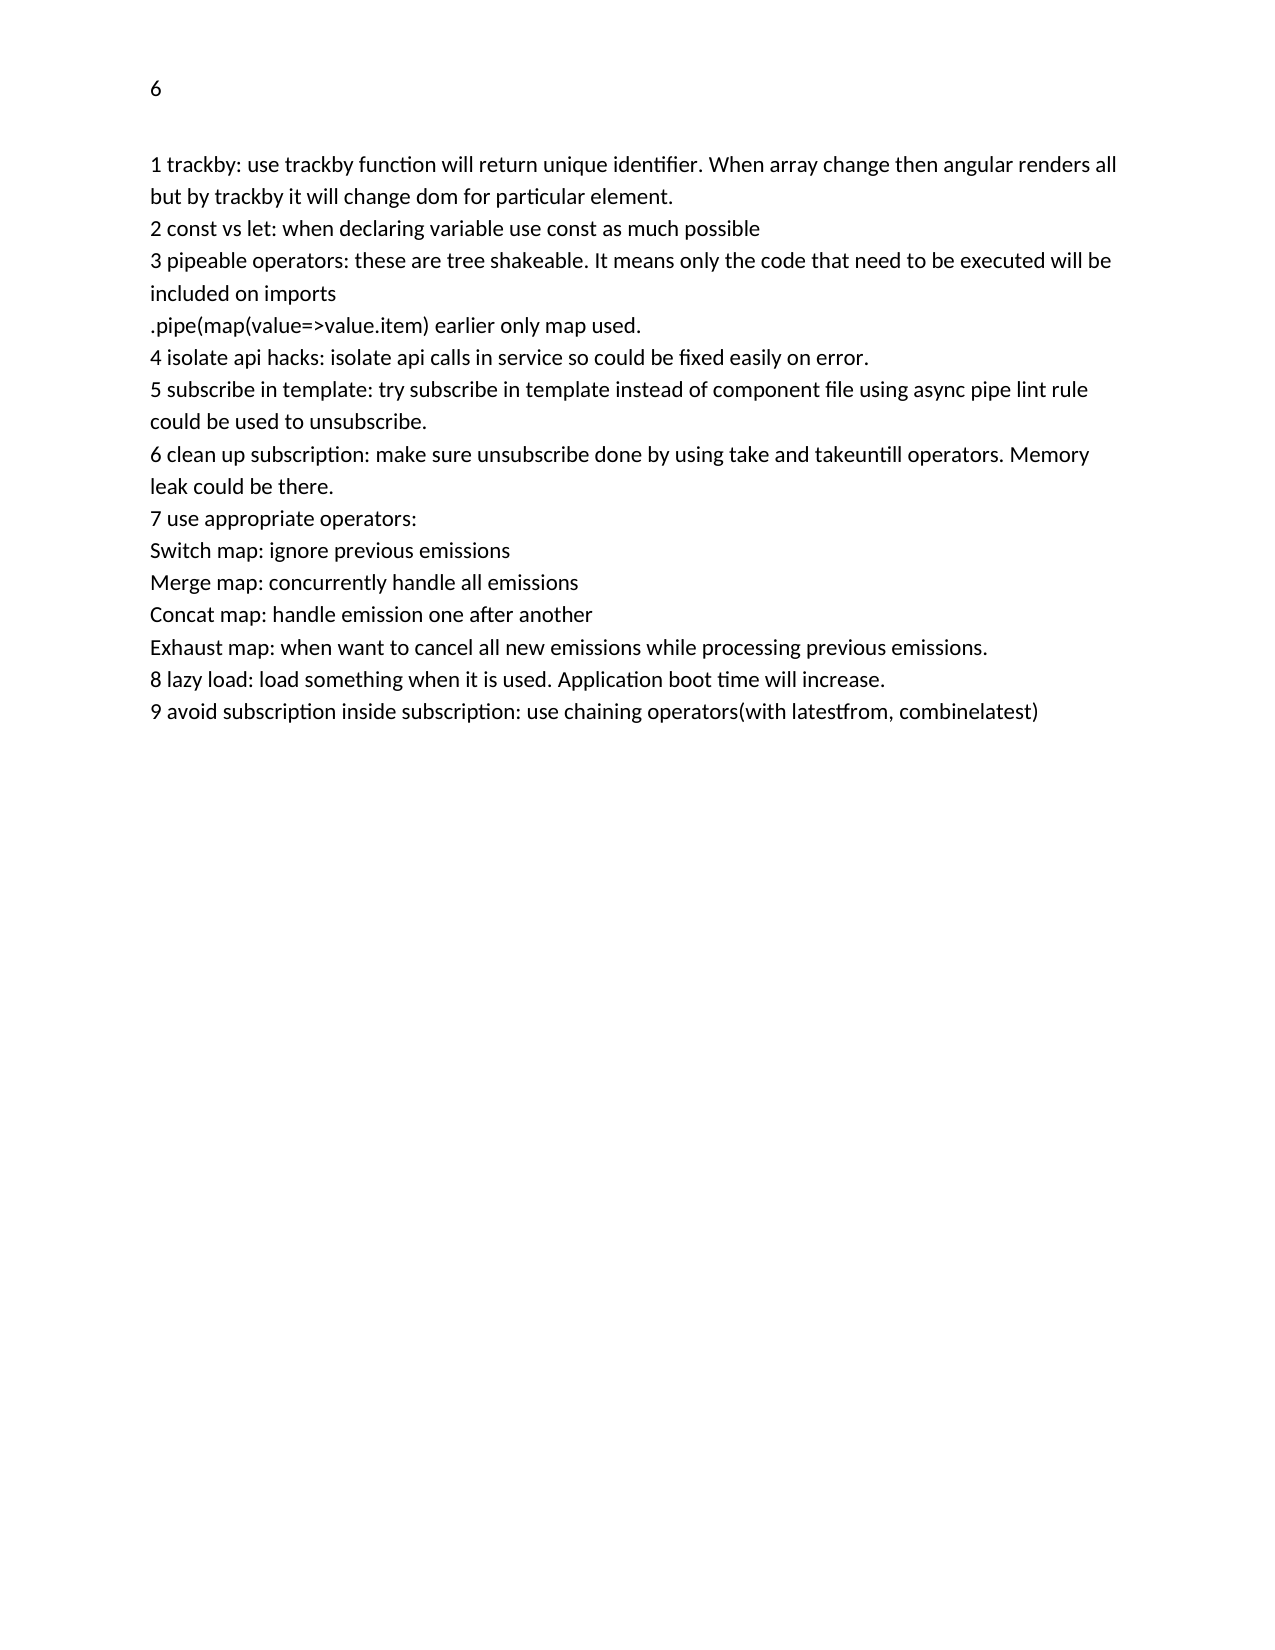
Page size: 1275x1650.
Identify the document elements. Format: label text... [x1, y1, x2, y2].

text Exhaust map: when want to cancel all new emissions while processing previous emissions. [150, 633, 1125, 661]
text 2 const vs let: when declaring variable use const as much possible [150, 214, 1125, 242]
text 7 use appropriate operators: [150, 504, 1125, 532]
text Concat map: handle emission one after another [150, 601, 1125, 629]
text 3 pipeable operators: these are tree shakeable. It means only the code that need to be executed will be included on imports [150, 247, 1125, 307]
text 8 lazy load: load something when it is used. Application boot time will increase. [150, 665, 1125, 693]
text 4 isolate api hacks: isolate api calls in service so could be fixed easily on error. [150, 343, 1125, 371]
text 6 clean up subscription: make sure unsubscribe done by using take and takeuntill operators. Memory leak could be there. [150, 440, 1125, 500]
text 1 trackby: use trackby function will return unique identifier. When array change then angular renders all but by trackby it will change dom for particular element. [150, 150, 1125, 210]
text Merge map: concurrently handle all emissions [150, 568, 1125, 596]
text 5 subscribe in template: try subscribe in template instead of component file using async pipe lint rule could be used to unsubscribe. [150, 375, 1125, 436]
text .pipe(map(value=>value.item) earlier only map used. [150, 311, 1125, 339]
text Switch map: ignore previous emissions [150, 536, 1125, 564]
text 9 avoid subscription inside subscription: use chaining operators(with latestfrom, combinelatest) [150, 697, 1125, 725]
